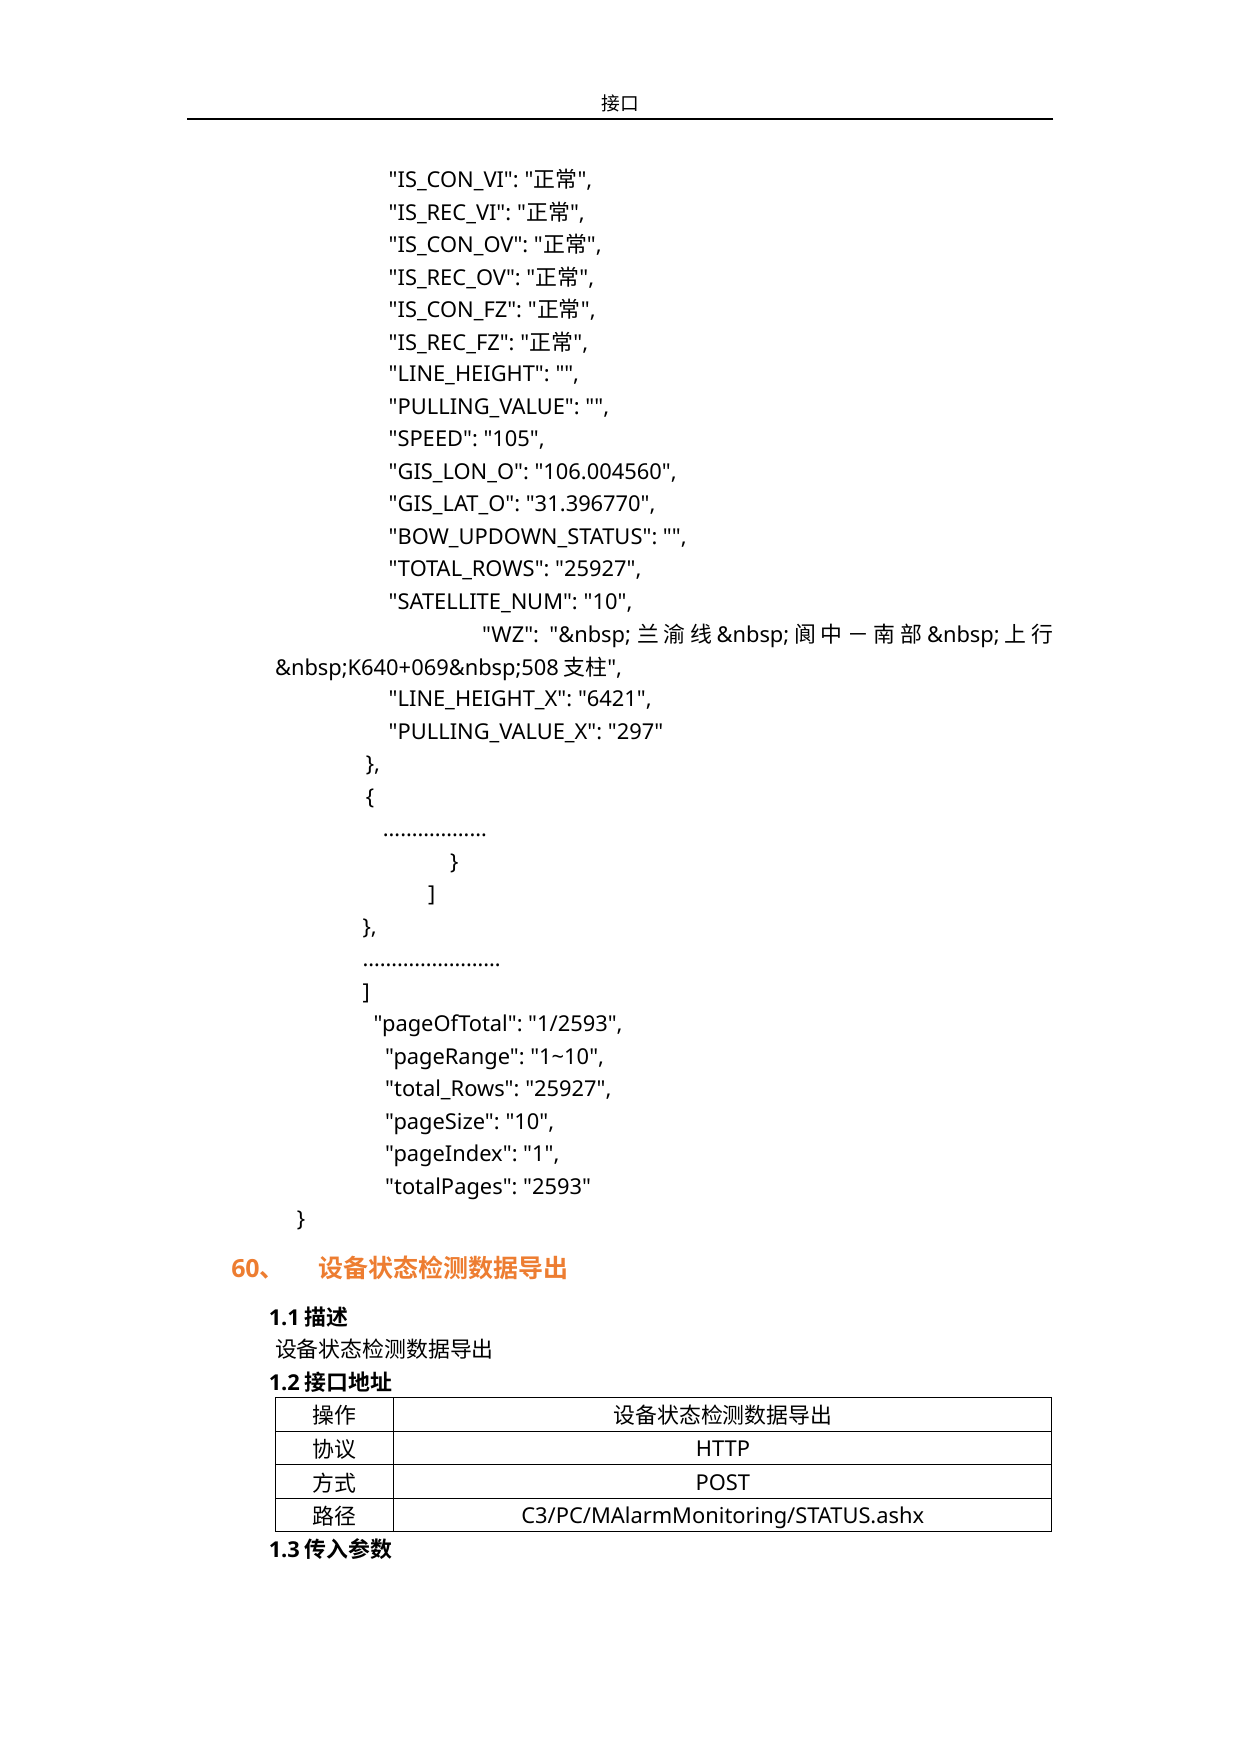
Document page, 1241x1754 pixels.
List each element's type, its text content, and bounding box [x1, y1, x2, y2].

text "IS_REC_OV": "正常", [275, 259, 1053, 292]
text }, [275, 747, 1053, 779]
text 1.2接口地址 [231, 1364, 1053, 1397]
text "pageSize": "10", [187, 1104, 1053, 1137]
text "LINE_HEIGHT_X": "6421", [275, 682, 1053, 714]
text ……………… [275, 812, 1053, 844]
text "PULLING_VALUE": "", [275, 389, 1053, 422]
text { [275, 779, 1053, 812]
text } [275, 844, 1053, 877]
text "GIS_LON_O": "106.004560", [275, 454, 1053, 487]
text 设备状态检测数据导出 [231, 1332, 1053, 1364]
text "IS_CON_OV": "正常", [275, 227, 1053, 259]
text 1.3传入参数 [231, 1532, 1053, 1565]
text } [187, 1202, 1053, 1234]
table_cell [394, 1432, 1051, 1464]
text "PULLING_VALUE_X": "297" [275, 714, 1053, 747]
text …………………… [187, 942, 1053, 974]
text "SPEED": "105", [275, 422, 1053, 454]
text "GIS_LAT_O": "31.396770", [275, 487, 1053, 519]
text "total_Rows": "25927", [187, 1072, 1053, 1104]
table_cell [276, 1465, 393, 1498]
text "IS_REC_FZ": "正常", [275, 324, 1053, 357]
text "WZ": "&nbsp;兰渝线&nbsp;阆中－南部&nbsp;上行&nbsp;K640+069&nbsp;508支柱", [275, 617, 1053, 682]
text "totalPages": "2593" [187, 1169, 1053, 1202]
text "IS_REC_VI": "正常", [275, 194, 1053, 227]
text ] [187, 877, 1053, 909]
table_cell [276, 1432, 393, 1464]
text "pageOfTotal": "1/2593", [187, 1007, 1053, 1039]
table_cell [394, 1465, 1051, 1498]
text "pageIndex": "1", [187, 1137, 1053, 1169]
list 设备状态检测数据导出 [231, 1234, 1053, 1299]
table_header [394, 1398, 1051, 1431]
text "TOTAL_ROWS": "25927", [275, 552, 1053, 584]
text "pageRange": "1~10", [187, 1039, 1053, 1072]
text "SATELLITE_NUM": "10", [275, 584, 1053, 617]
text "IS_CON_VI": "正常", [275, 162, 1053, 194]
text "LINE_HEIGHT": "", [275, 357, 1053, 389]
text 1.1描述 [231, 1299, 1053, 1332]
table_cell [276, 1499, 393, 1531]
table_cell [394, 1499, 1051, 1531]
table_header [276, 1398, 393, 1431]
text ] [187, 974, 1053, 1007]
text "IS_CON_FZ": "正常", [275, 292, 1053, 324]
text "BOW_UPDOWN_STATUS": "", [275, 519, 1053, 552]
text }, [187, 909, 1053, 942]
